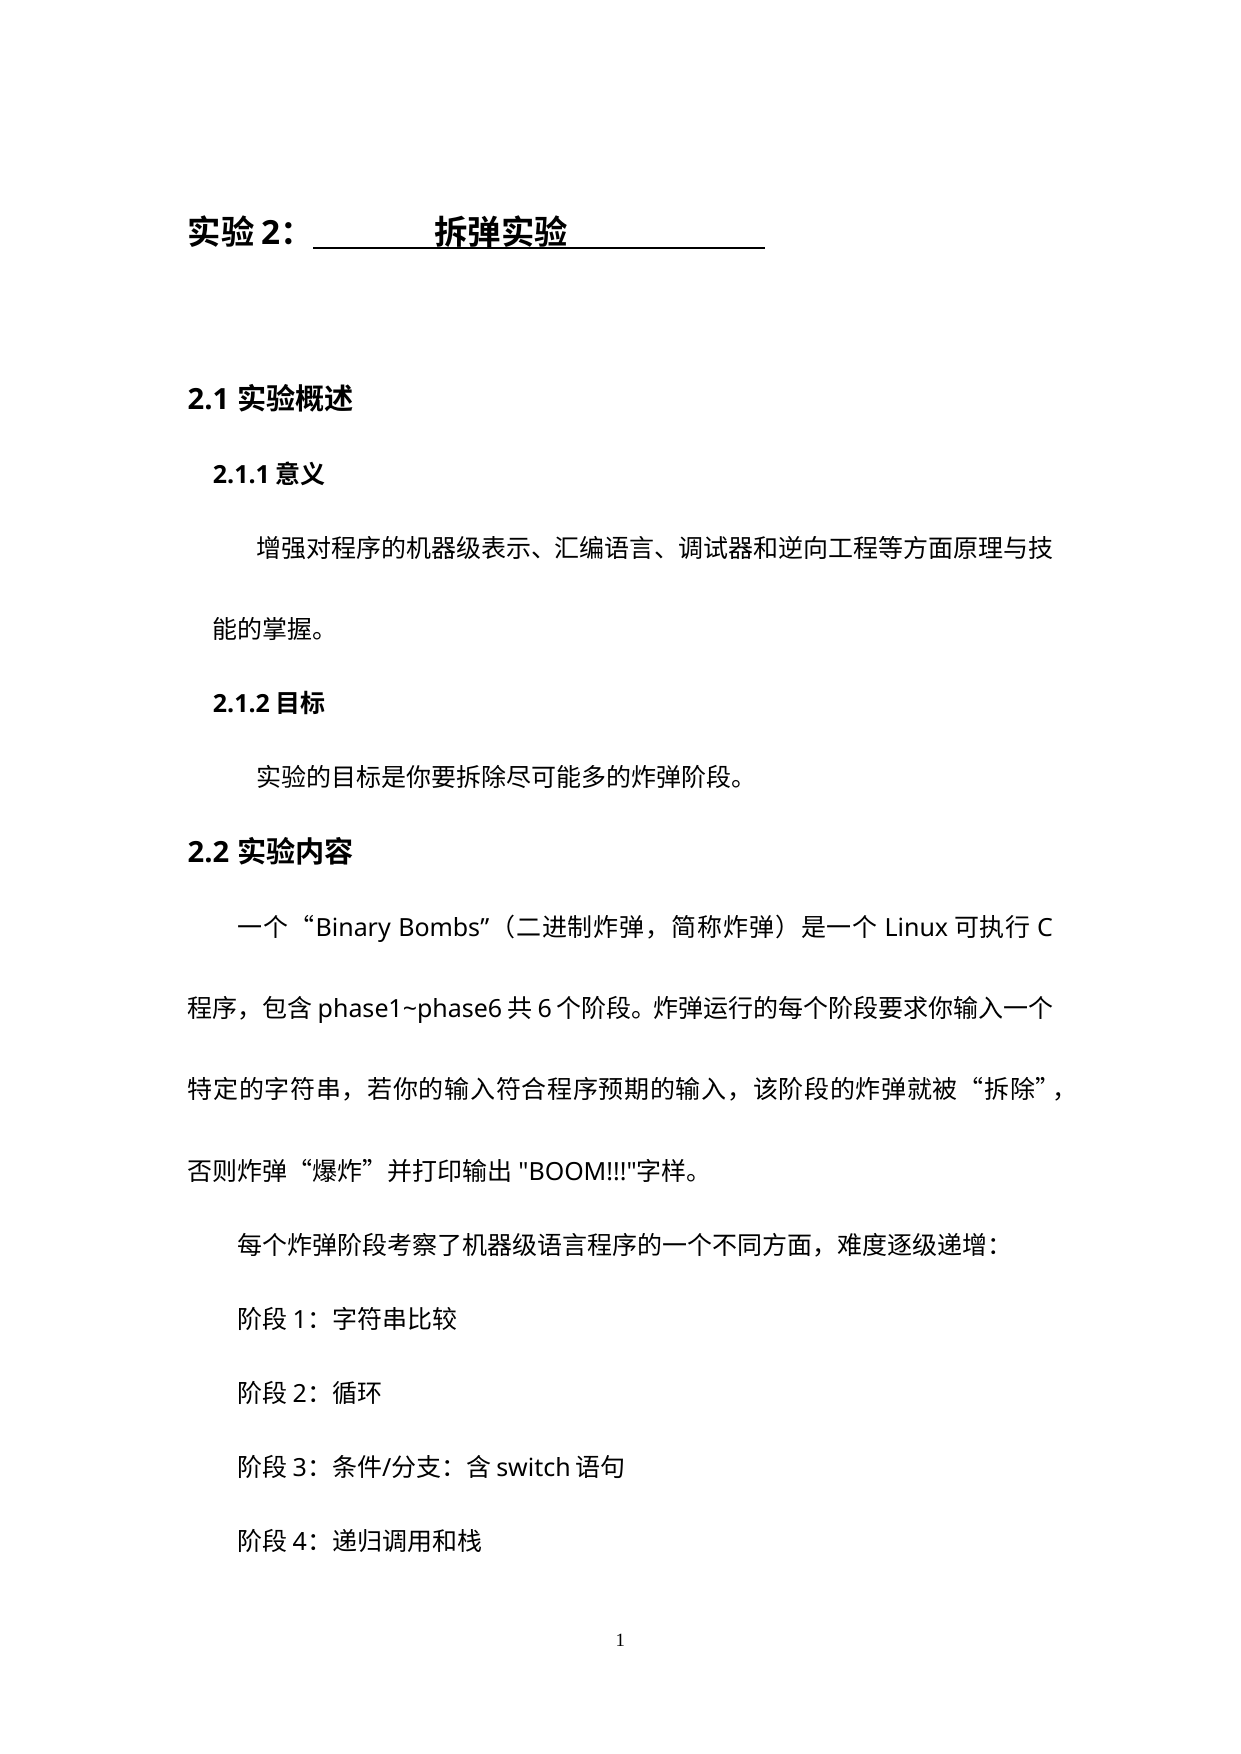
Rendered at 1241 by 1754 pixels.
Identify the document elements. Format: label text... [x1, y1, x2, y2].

list 2.1 实验概述 [187, 364, 1053, 429]
text 阶段2：循环 [187, 1359, 1053, 1424]
text 阶段1：字符串比较 [187, 1285, 1053, 1350]
subtitle 实验2： 拆弹实验 [187, 197, 1053, 262]
list 2.1.2目标 [187, 669, 1053, 734]
text 增强对程序的机器级表示、汇编语言、调试器和逆向工程等方面原理与技能的掌握。 [212, 514, 1053, 660]
text 阶段4：递归调用和栈 [187, 1507, 1053, 1572]
text 每个炸弹阶段考察了机器级语言程序的一个不同方面，难度逐级递增： [187, 1211, 1053, 1276]
text 阶段3：条件/分支：含switch语句 [187, 1433, 1053, 1498]
text 一个“Binary Bombs”（二进制炸弹，简称炸弹）是一个Linux可执行C程序，包含phase1~phase6共6个阶段。炸弹运行的每个阶段要求你输入一个特定的字符串，若你的输入符合程序预期的输入，该阶段的炸弹就被“拆除”，否则炸弹“爆炸”并打印输出 "BOOM!!!"字样。 [187, 893, 1053, 1202]
text 实验的目标是你要拆除尽可能多的炸弹阶段。 [187, 743, 1053, 808]
list 2.2 实验内容 [187, 818, 1053, 883]
list 2.1.1意义 [187, 440, 1053, 505]
